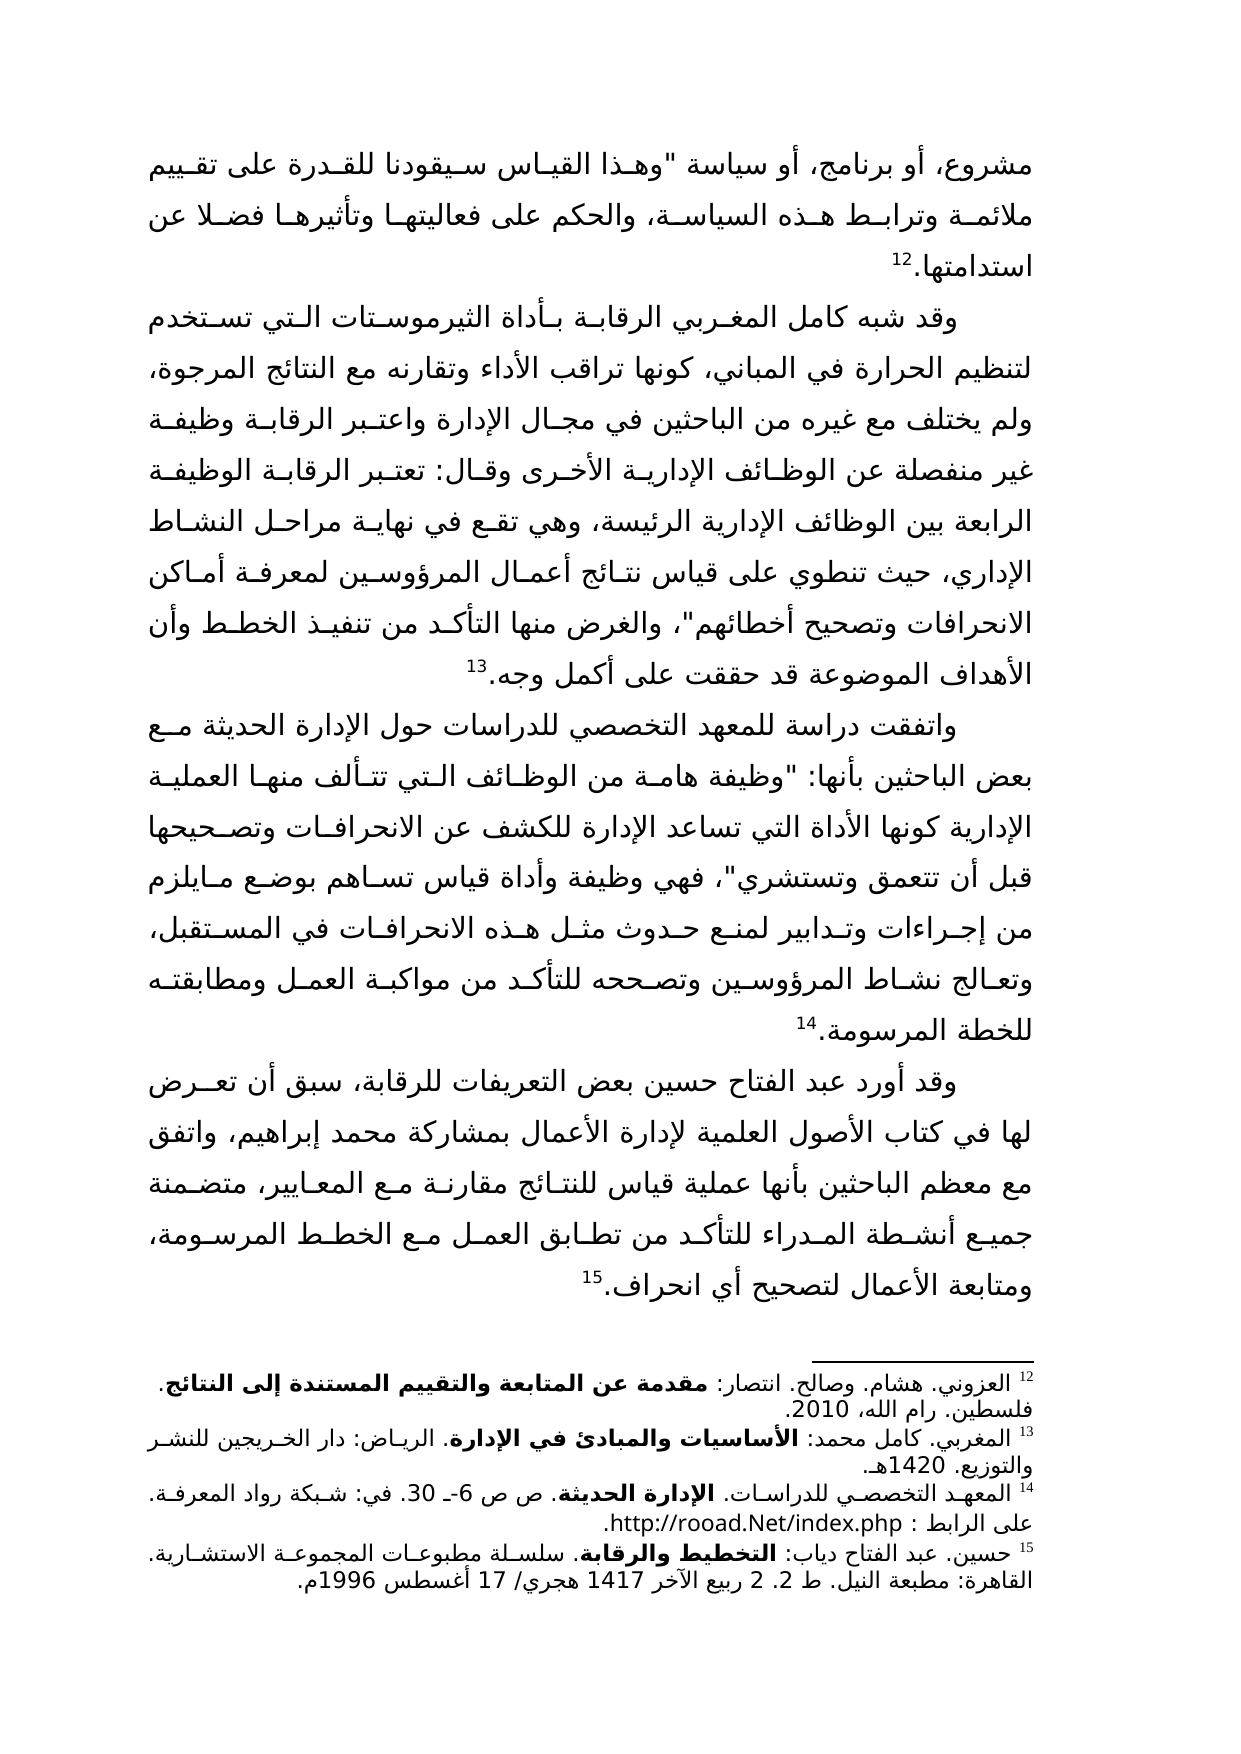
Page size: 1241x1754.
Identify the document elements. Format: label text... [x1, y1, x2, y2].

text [148, 148, 1033, 283]
text وقد أورد عبد الفتاح حسين بعض التعريفات للرقابة، سبق أن تعرض لها في كتاب الأصول العلمية لإدارة الأعمال بمشاركة محمد إبراهيم، واتفق مع معظم الباحثين بأنها عملية قياس للنتائج مقارنة مع المعايير، متضمنة جميع أنشطة المدراء للتأكد من تطابق العمل مع الخطط المرسومة، ومتابعة الأعمال لتصحيح أي انحراف. [148, 1064, 1033, 1302]
text واتفقت دراسة للمعهد التخصصي للدراسات حول الإدارة الحديثة مع بعض الباحثين بأنها: "وظيفة هامة من الوظائف التي تتألف منها العملية الإدارية كونها الأداة التي تساعد الإدارة للكشف عن الانحرافات وتصحيحها قبل أن تتعمق وتستشري"، فهي وظيفة وأداة قياس تساهم بوضع مايلزم من إجراءات وتدابير لمنع حدوث مثل هذه الانحرافات في المستقبل، وتعالج نشاط المرؤوسين وتصححه للتأكد من مواكبة العمل ومطابقته للخطة المرسومة. [148, 708, 1033, 1048]
text وقد شبه كامل المغربي الرقابة بأداة الثيرموستات التي تستخدم لتنظيم الحرارة في المباني، كونها تراقب الأداء وتقارنه مع النتائج المرجوة، ولم يختلف مع غيره من الباحثين في مجال الإدارة واعتبر الرقابة وظيفة غير منفصلة عن الوظائف الإدارية الأخرى وقال: تعتبر الرقابة الوظيفة الرابعة بين الوظائف الإدارية الرئيسة، وهي تقع في نهاية مراحل النشاط الإداري، حيث تنطوي على قياس نتائج أعمال المرؤوسين لمعرفة أماكن الانحرافات وتصحيح أخطائهم"، والغرض منها التأكد من تنفيذ الخطط وأن الأهداف الموضوعة قد حققت على أكمل وجه. [148, 301, 1033, 691]
